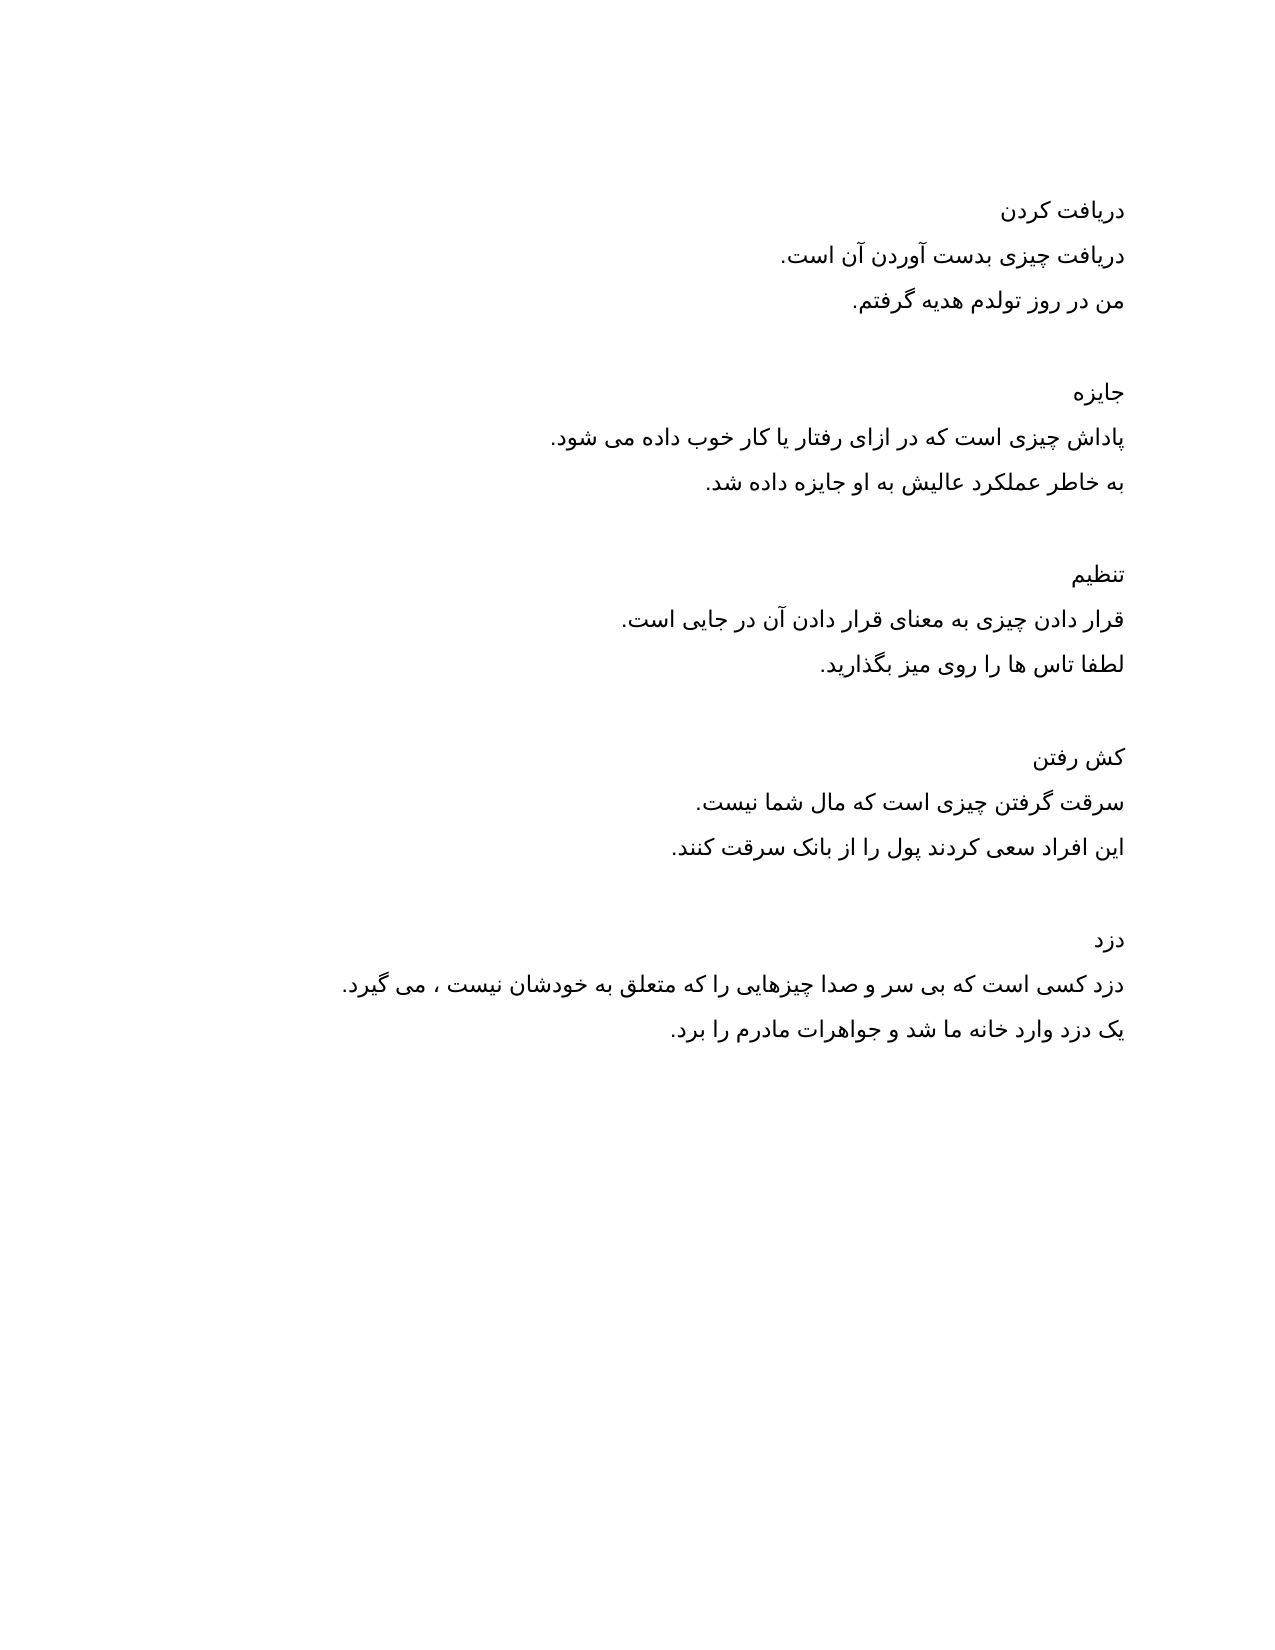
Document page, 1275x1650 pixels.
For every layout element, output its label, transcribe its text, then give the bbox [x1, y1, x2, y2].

text دريافت كردن [150, 197, 1125, 223]
text این افراد سعی کردند پول را از بانک سرقت کنند. [150, 834, 1125, 860]
text قرار دادن چیزی به معنای قرار دادن آن در جایی است. [150, 606, 1125, 633]
text کش رفتن [150, 743, 1125, 770]
text من در روز تولدم هدیه گرفتم. [150, 287, 1125, 313]
text یک دزد وارد خانه ما شد و جواهرات مادرم را برد. [150, 1016, 1125, 1042]
text جایزه [150, 379, 1125, 405]
text دزد [150, 926, 1125, 952]
text دزد کسی است که بی سر و صدا چیزهایی را که متعلق به خودشان نیست ، می گیرد. [150, 971, 1125, 997]
text دریافت چیزی بدست آوردن آن است. [150, 242, 1125, 268]
text سرقت گرفتن چیزی است که مال شما نیست. [150, 788, 1125, 815]
text پاداش چیزی است که در ازای رفتار یا کار خوب داده می شود. [150, 424, 1125, 451]
text لطفا تاس ها را روی میز بگذارید. [150, 651, 1125, 678]
text به خاطر عملکرد عالیش به او جایزه داده شد. [150, 469, 1125, 496]
text تنظیم [150, 561, 1125, 588]
